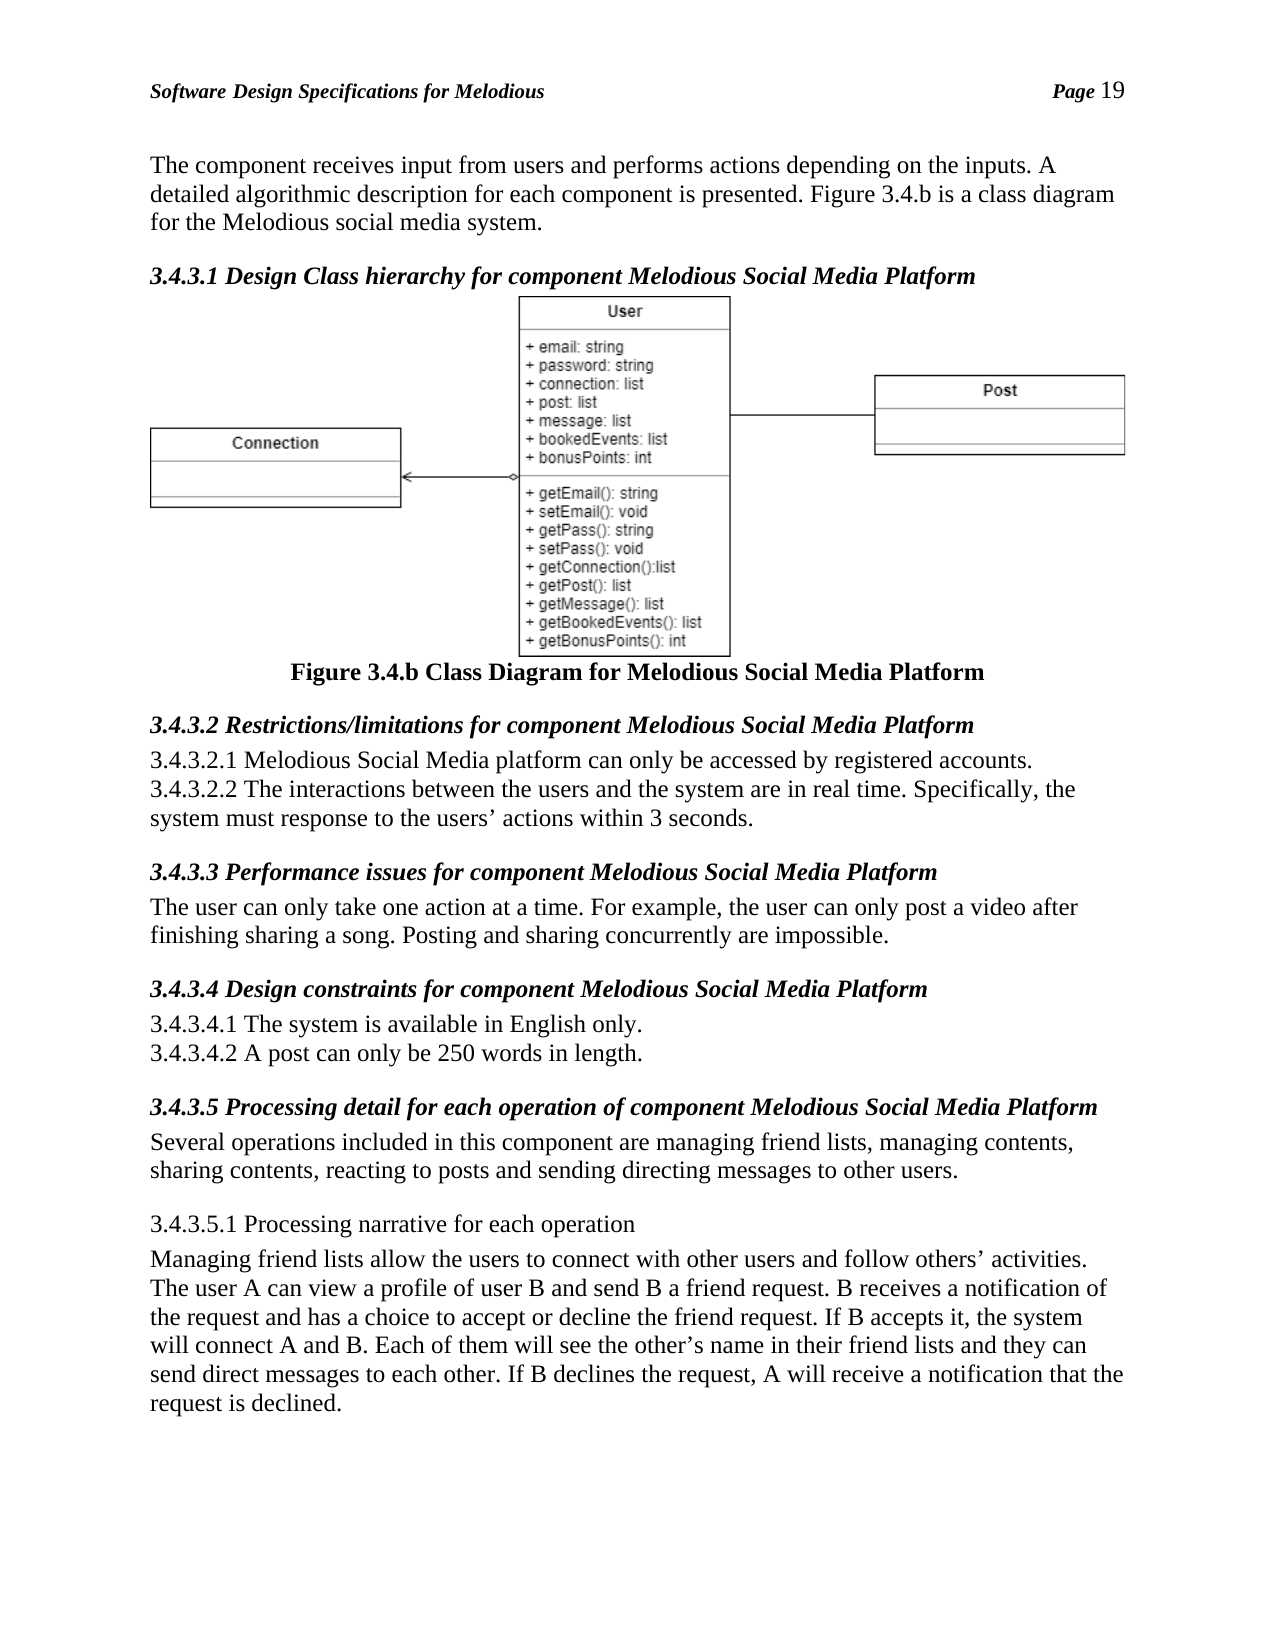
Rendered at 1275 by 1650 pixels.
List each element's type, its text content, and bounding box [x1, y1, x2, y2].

text The component receives input from users and performs actions depending on the inputs. A detailed algorithmic description for each component is presented. Figure 3.4.b is a class diagram for the Melodious social media system. [150, 150, 1125, 236]
text Managing friend lists allow the users to connect with other users and follow others’ activities. The user A can view a profile of user B and send B a friend request. B receives a notification of the request and has a choice to accept or decline the friend request. If B accepts it, the system will connect A and B. Each of them will see the other’s name in their friend lists and they can send direct messages to each other. If B declines the request, A will receive a notification that the request is declined. [150, 1244, 1125, 1417]
text Several operations included in this component are managing friend lists, managing contents, sharing contents, reacting to posts and sending directing messages to other users. [150, 1127, 1125, 1184]
text The user can only take one action at a time. For example, the user can only post a video after finishing sharing a song. Posting and sharing concurrently are impossible. [150, 892, 1125, 949]
text Figure 3.4.b Class Diagram for Melodious Social Media Platform [150, 657, 1125, 685]
subtitle Performance issues for component Melodious Social Media Platform [150, 857, 1125, 885]
text 3.4.3.2.1 Melodious Social Media platform can only be accessed by registered accounts. [150, 745, 1125, 774]
subtitle Restrictions/limitations for component Melodious Social Media Platform [150, 710, 1125, 739]
text 3.4.3.2.2 The interactions between the users and the system are in real time. Specifically, the system must response to the users’ actions within 3 seconds. [150, 774, 1125, 832]
subtitle Design Class hierarchy for component Melodious Social Media Platform [150, 261, 1125, 290]
subtitle Processing detail for each operation of component Melodious Social Media Platform [150, 1092, 1125, 1120]
subtitle 3.4.3.5.1 Processing narrative for each operation [150, 1209, 1125, 1238]
text 3.4.3.4.1 The system is available in English only. [150, 1009, 1125, 1038]
picture [150, 296, 1125, 657]
text 3.4.3.4.2 A post can only be 250 words in length. [150, 1038, 1125, 1067]
subtitle Design constraints for component Melodious Social Media Platform [150, 974, 1125, 1003]
